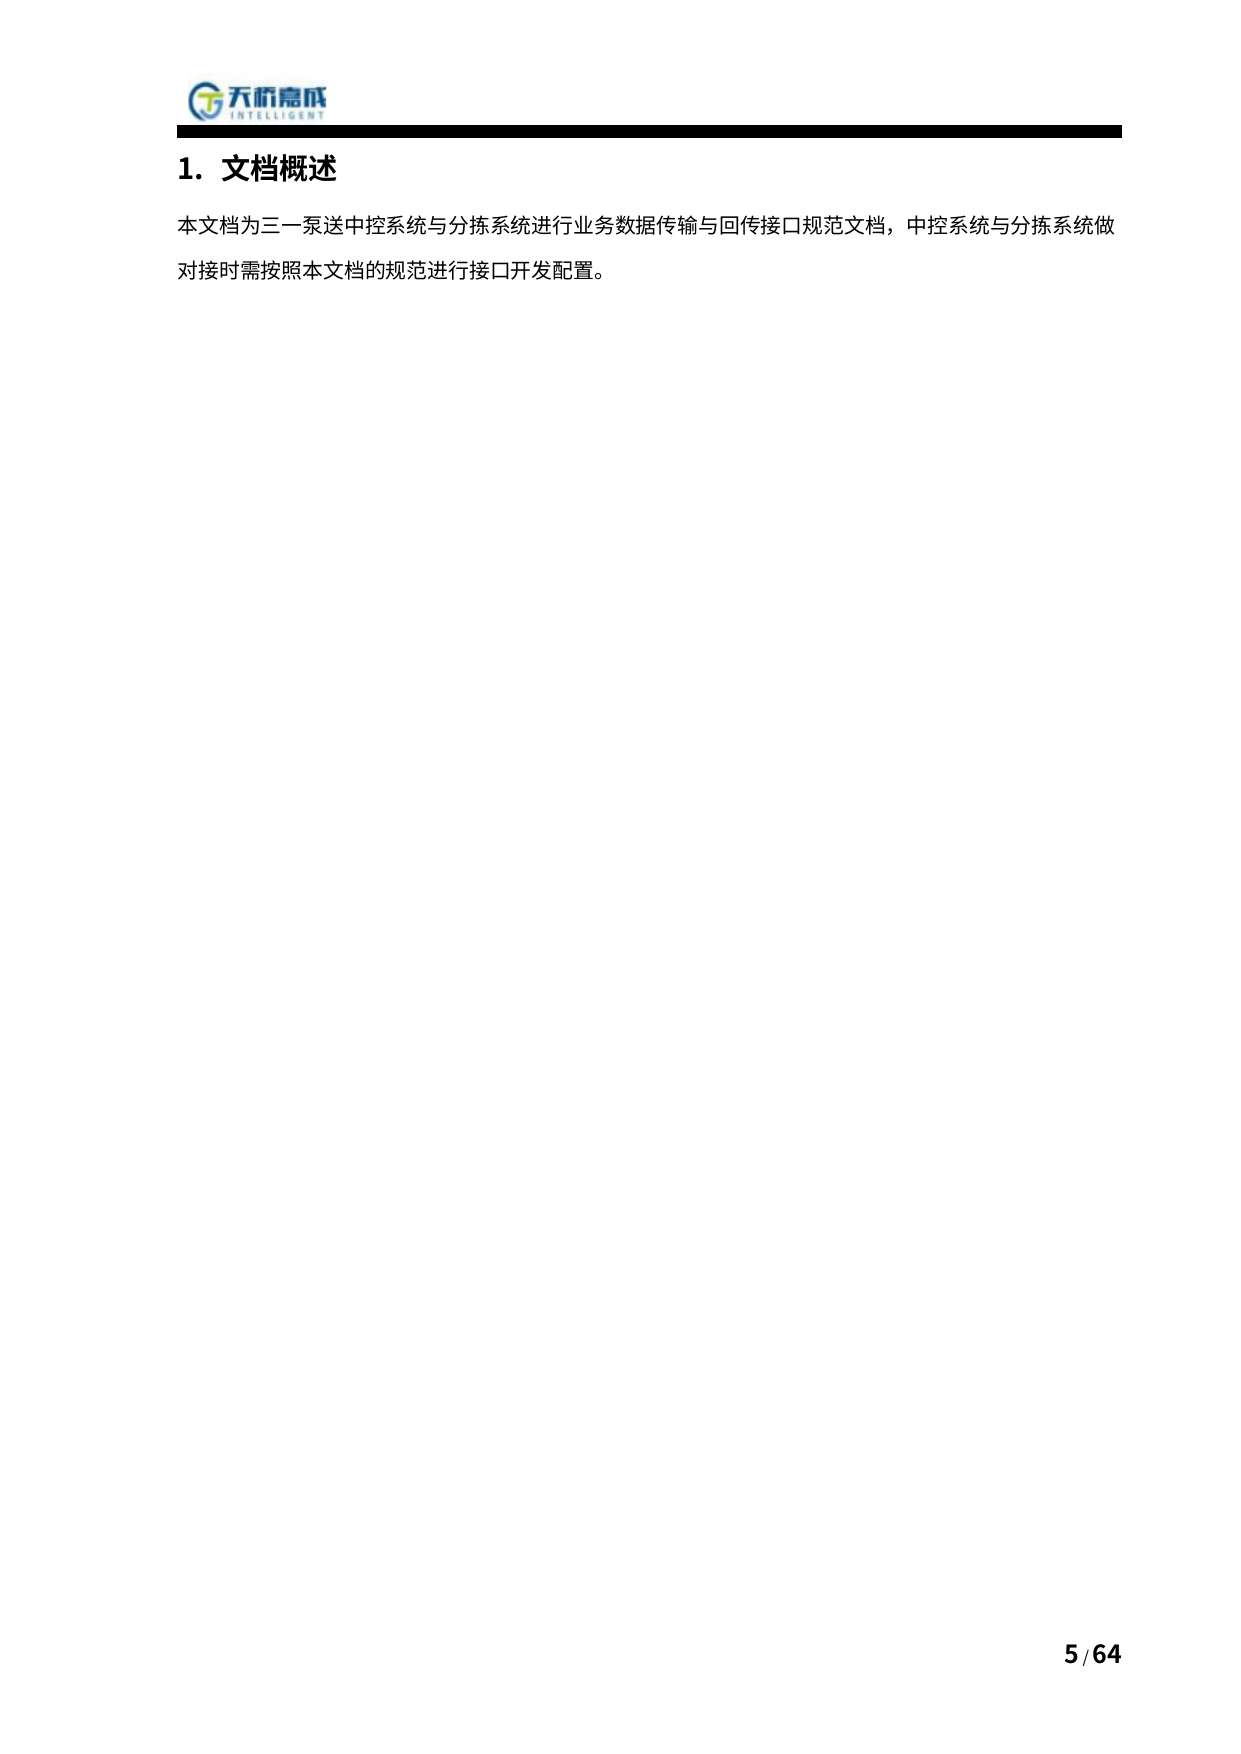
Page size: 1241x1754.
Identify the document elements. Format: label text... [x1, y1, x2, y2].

picture [177, 73, 340, 125]
subtitle 文档概述 [177, 138, 1122, 188]
text 本文档为三一泵送中控系统与分拣系统进行业务数据传输与回传接口规范文档，中控系统与分拣系统做对接时需按照本文档的规范进行接口开发配置。 [177, 209, 1122, 285]
